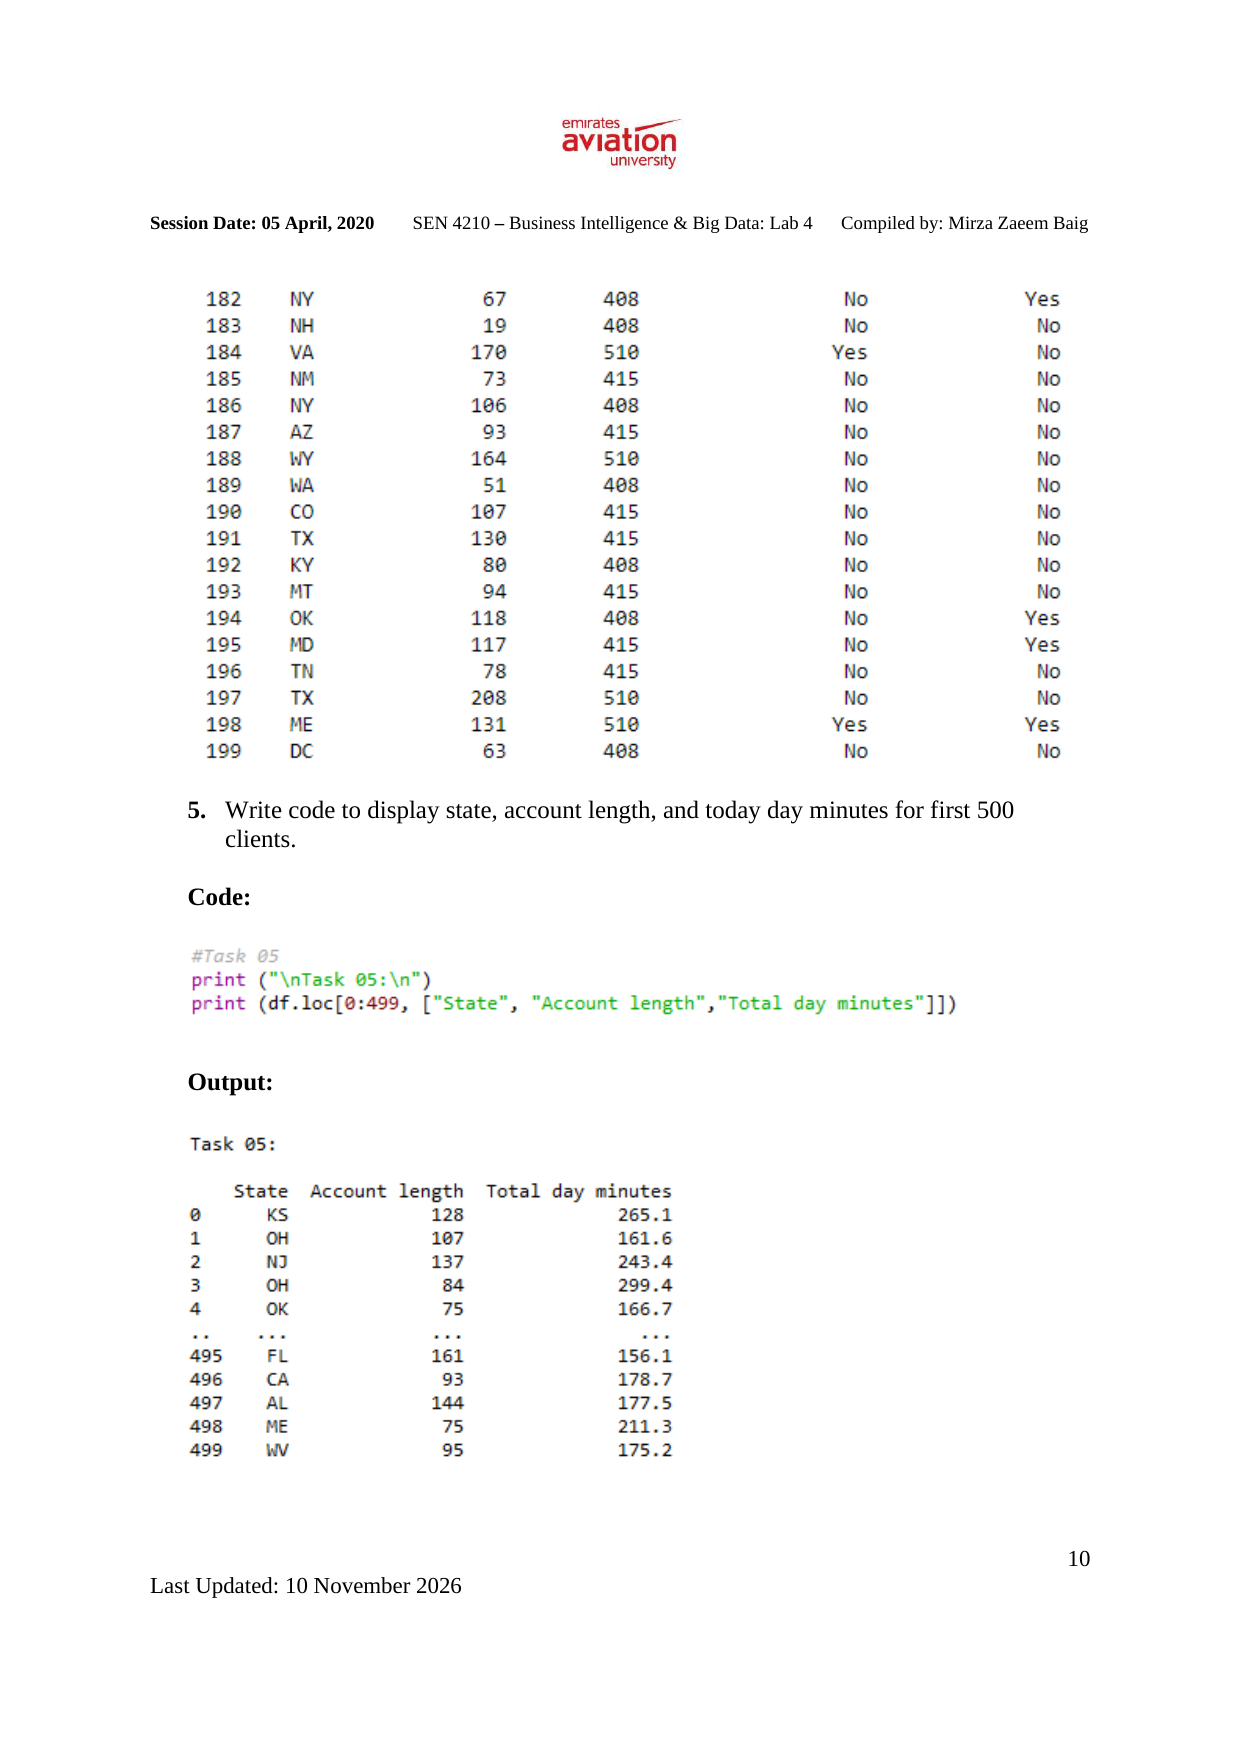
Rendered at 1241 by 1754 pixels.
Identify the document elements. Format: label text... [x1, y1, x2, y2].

picture [187, 1125, 704, 1480]
list Write code to display state, account length, and today day minutes for first 500 clients. [187, 795, 1090, 852]
text Output: [150, 1067, 1090, 1096]
picture [551, 75, 689, 212]
picture [187, 939, 972, 1038]
text Code: [150, 882, 1090, 910]
picture [187, 289, 1125, 766]
